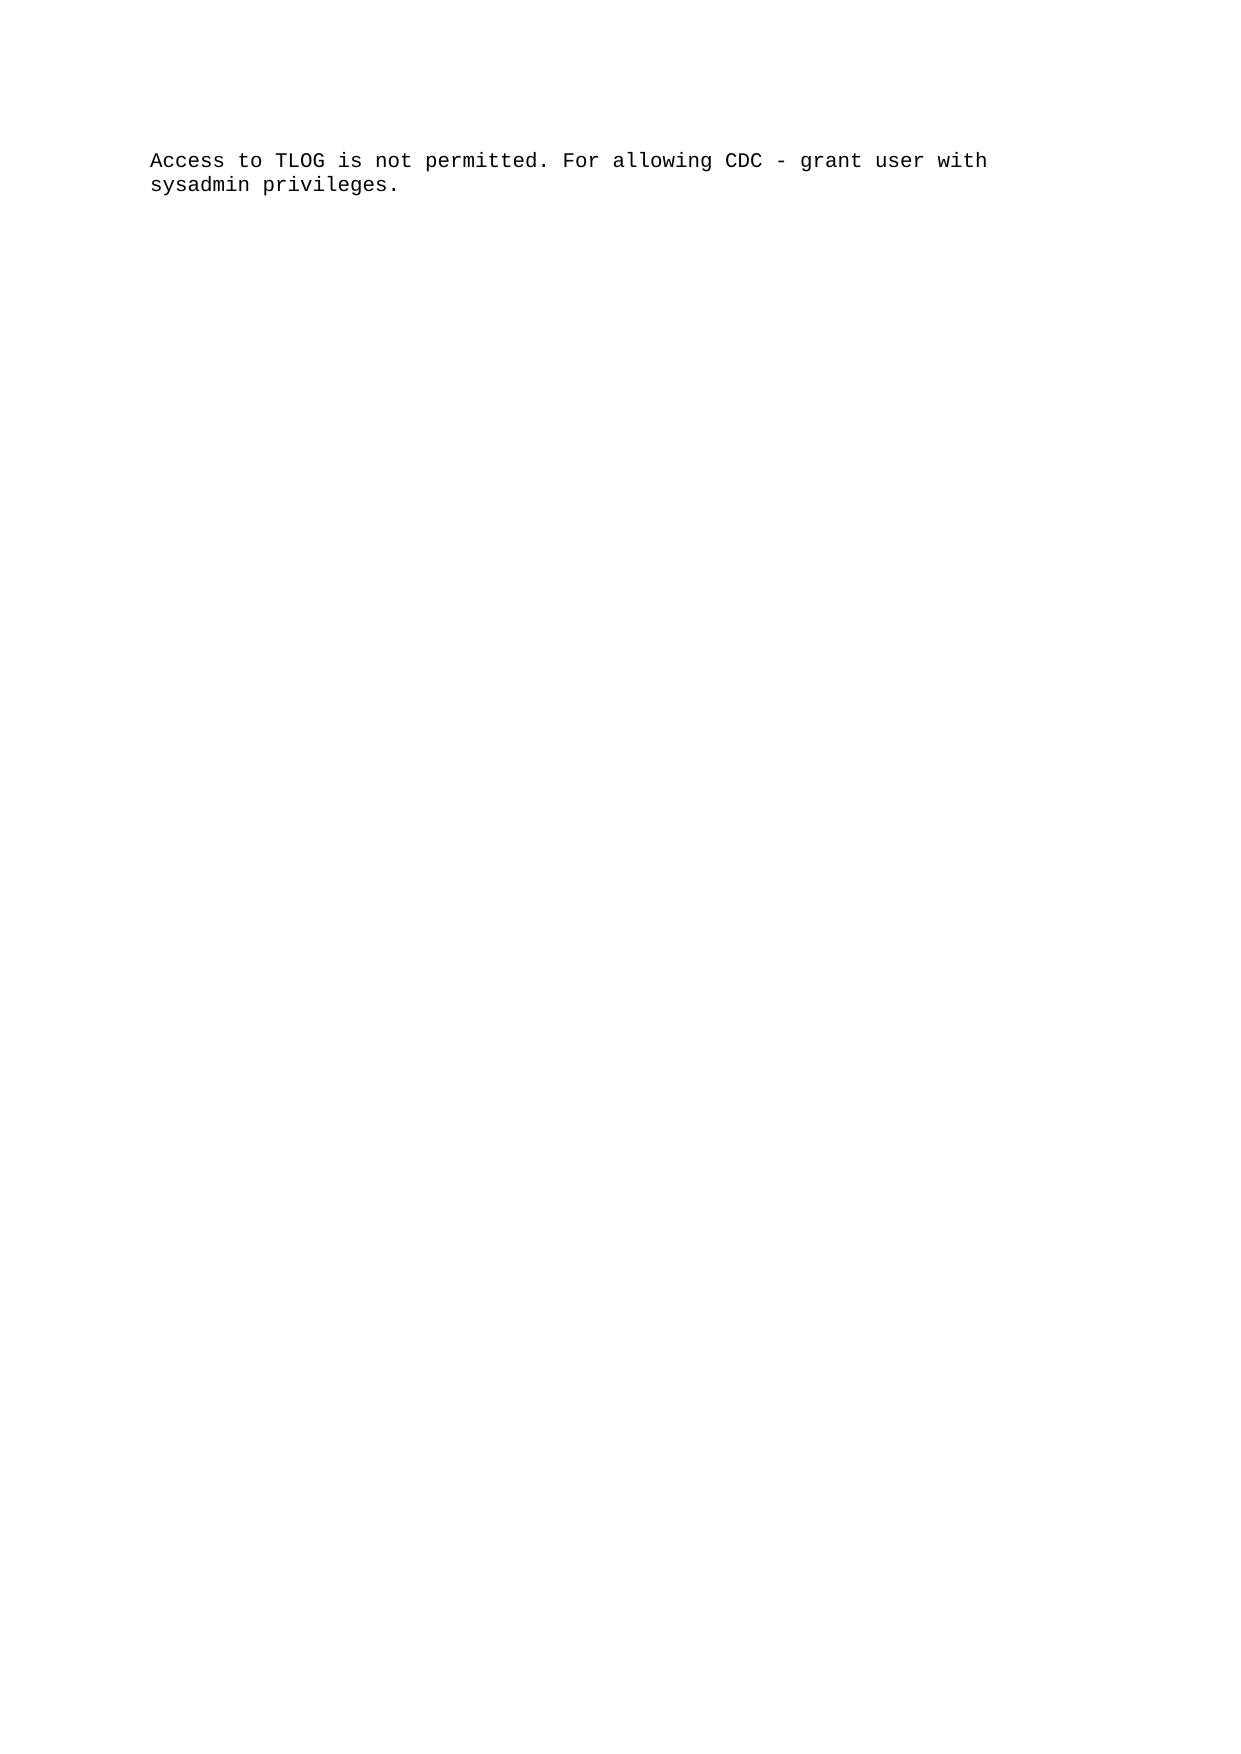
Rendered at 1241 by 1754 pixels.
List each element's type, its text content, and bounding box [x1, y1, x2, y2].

text Access to TLOG is not permitted. For allowing CDC - grant user with sysadmin privileges. [150, 150, 1090, 197]
